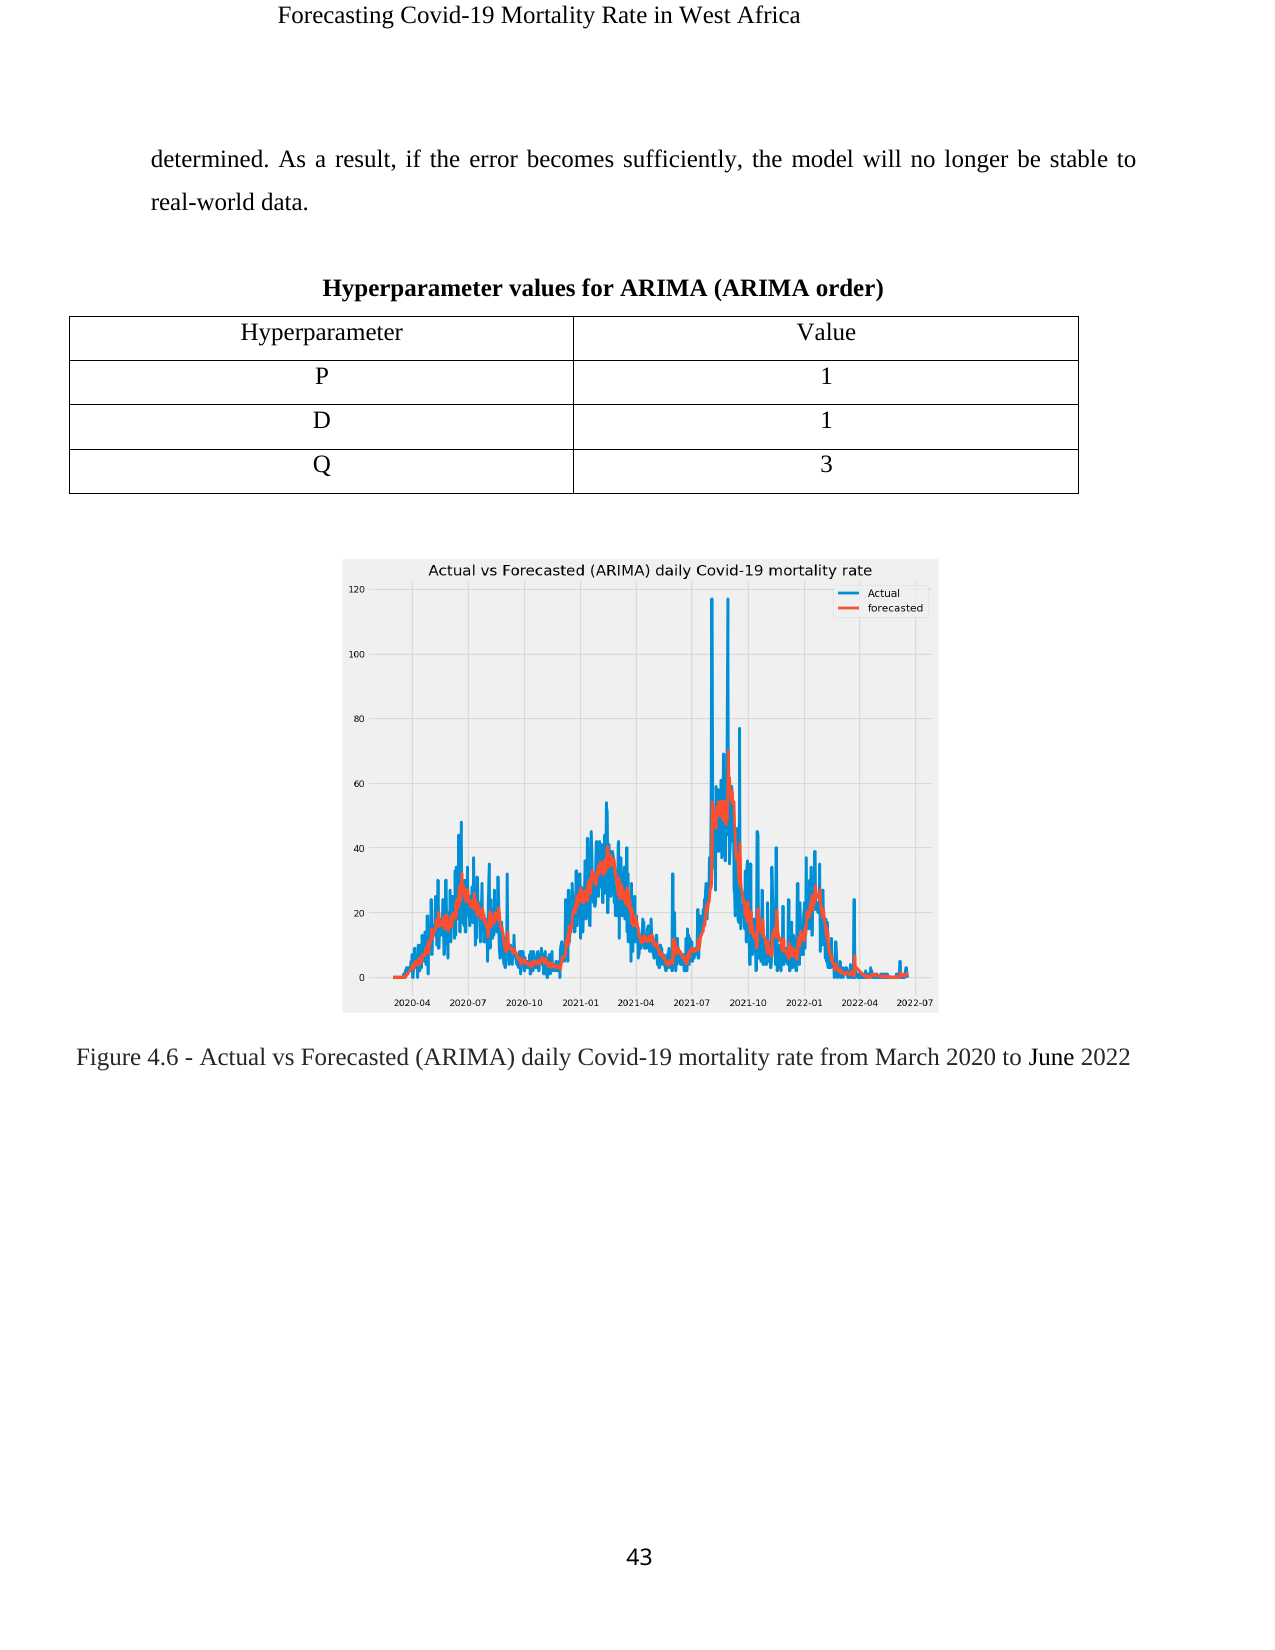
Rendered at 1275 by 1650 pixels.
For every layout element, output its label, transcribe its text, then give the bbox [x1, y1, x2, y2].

text Hyperparameter values for ARIMA (ARIMA order) [69, 273, 1137, 302]
table_header Hyperparameter [70, 317, 573, 360]
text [151, 144, 1137, 216]
table_cell P [70, 361, 573, 404]
picture [342, 559, 939, 1013]
text Figure 4.6 - Actual vs Forecasted (ARIMA) daily Covid-19 mortality rate from March 2020 to June 2022 [69, 1042, 1137, 1070]
table_cell 1 [574, 405, 1078, 448]
table_header Value [574, 317, 1078, 360]
table_cell D [70, 405, 573, 448]
table_cell Q [70, 450, 573, 492]
table_cell 1 [574, 361, 1078, 404]
table_cell 3 [574, 450, 1078, 492]
